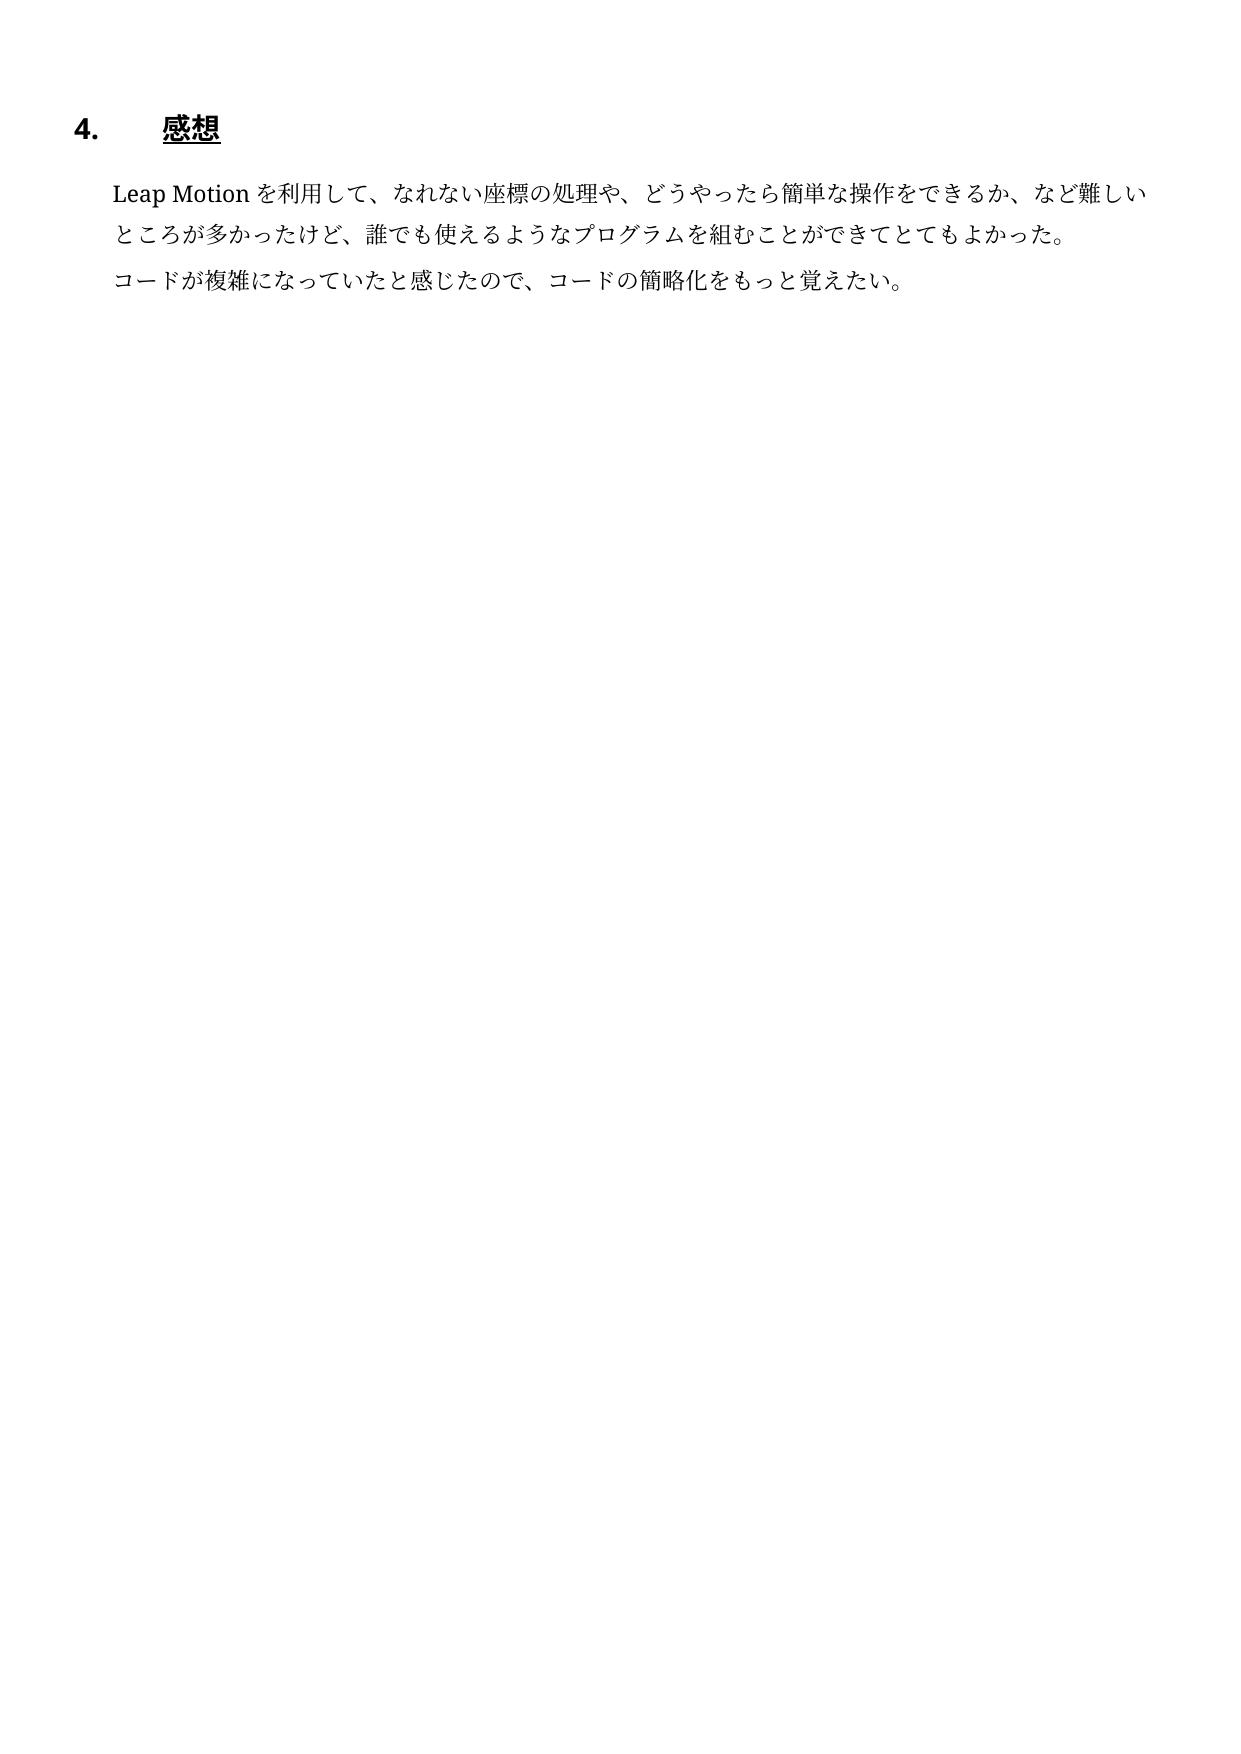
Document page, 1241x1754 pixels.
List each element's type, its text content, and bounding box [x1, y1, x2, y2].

subtitle 感想 [74, 89, 1165, 164]
text Leap Motionを利用して、なれない座標の処理や、どうやったら簡単な操作をできるか、など難しいところが多かったけど、誰でも使えるようなプログラムを組むことができてとてもよかった。 [112, 174, 1165, 252]
text コードが複雑になっていたと感じたので、コードの簡略化をもっと覚えたい。 [112, 261, 1165, 298]
